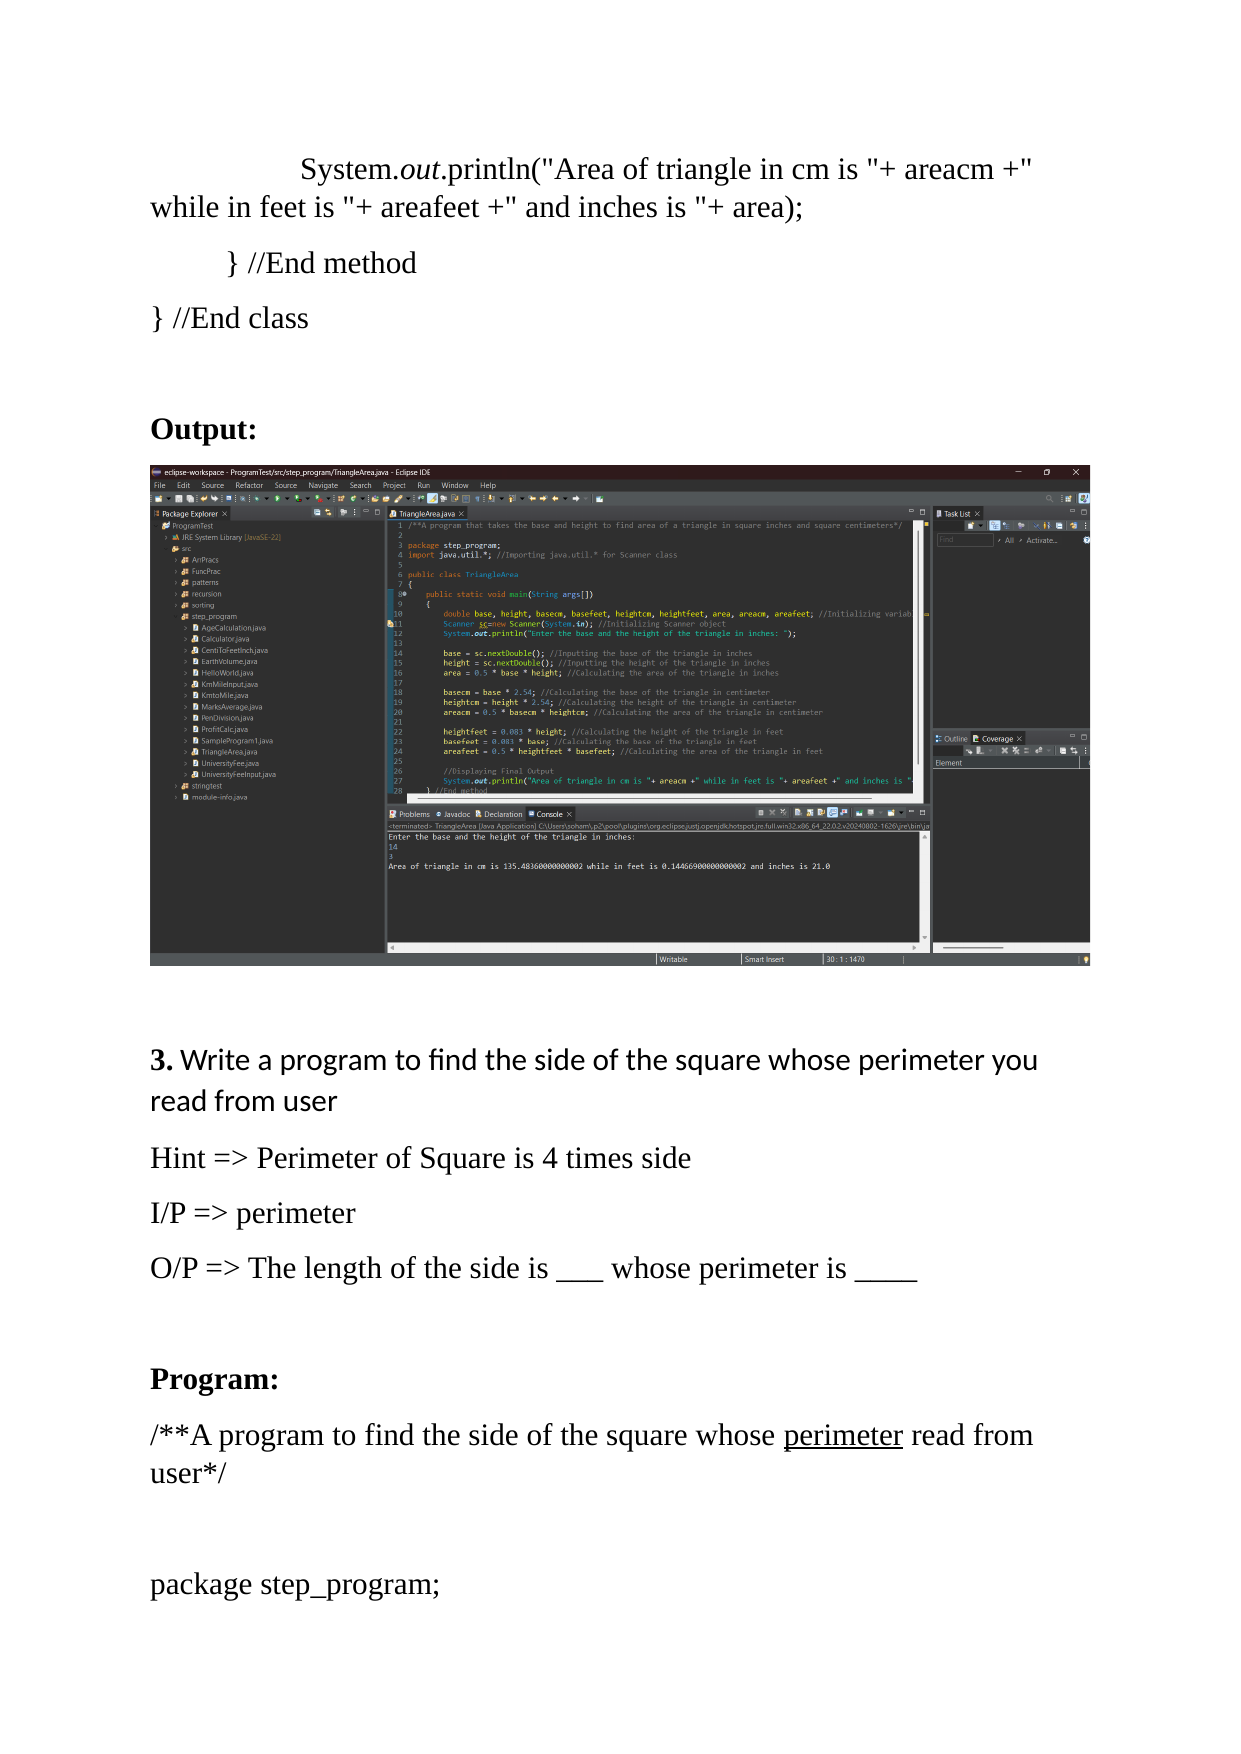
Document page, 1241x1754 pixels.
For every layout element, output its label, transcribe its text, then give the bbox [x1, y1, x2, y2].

text /**A program to find the side of the square whose perimeter read from user*/ [150, 1416, 1090, 1491]
text } //End class [150, 299, 1090, 336]
text package step_program; [150, 1566, 1090, 1601]
text Hint => Perimeter of Square is 4 times side [150, 1139, 1090, 1175]
picture [150, 465, 1091, 966]
text O/P => The length of the side is ___ whose perimeter is ____ [150, 1250, 1090, 1286]
text } //End method [150, 244, 1090, 280]
text Output: [150, 410, 1090, 446]
text System.out.println("Area of triangle in cm is "+ areacm +" while in feet is "+ areafeet +" and inches is "+ area); [150, 150, 1090, 225]
text Program: [150, 1361, 1090, 1396]
text 3. Write a program to find the side of the square whose perimeter you read from user [150, 1040, 1090, 1119]
text I/P => perimeter [150, 1194, 1090, 1230]
